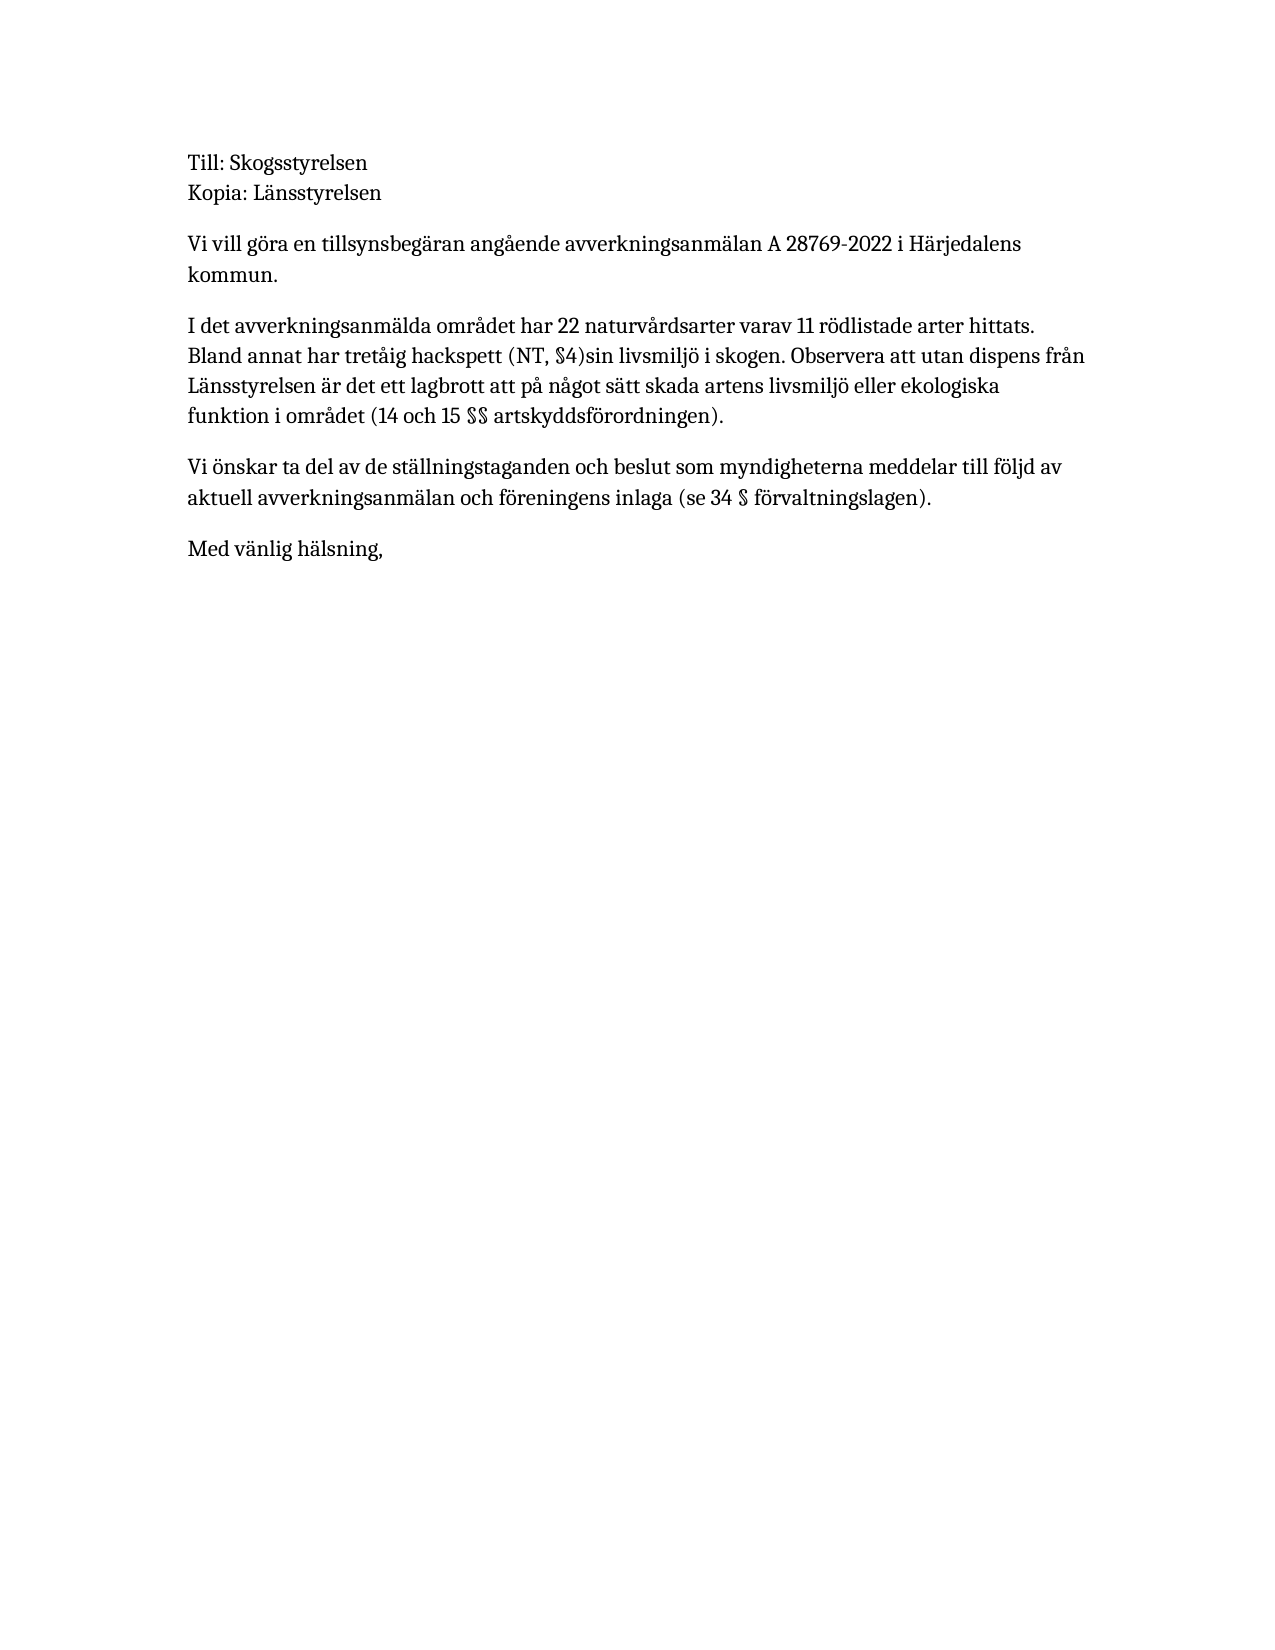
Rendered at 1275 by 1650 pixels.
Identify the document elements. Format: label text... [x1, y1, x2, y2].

text Med vänlig hälsning, [187, 535, 1087, 592]
text Vi vill göra en tillsynsbegäran angående avverkningsanmälan A 28769-2022 i Härjedalens kommun. [187, 231, 1087, 288]
text Till: Skogsstyrelsen Kopia: Länsstyrelsen [187, 150, 1087, 207]
text Vi önskar ta del av de ställningstaganden och beslut som myndigheterna meddelar till följd av aktuell avverkningsanmälan och föreningens inlaga (se 34 § förvaltningslagen). [187, 454, 1087, 511]
text I det avverkningsanmälda området har 22 naturvårdsarter varav 11 rödlistade arter hittats. Bland annat har tretåig hackspett (NT, §4)sin livsmiljö i skogen. Observera att utan dispens från Länsstyrelsen är det ett lagbrott att på något sätt skada artens livsmiljö eller ekologiska funktion i området (14 och 15 §§ artskyddsförordningen). [187, 312, 1087, 429]
